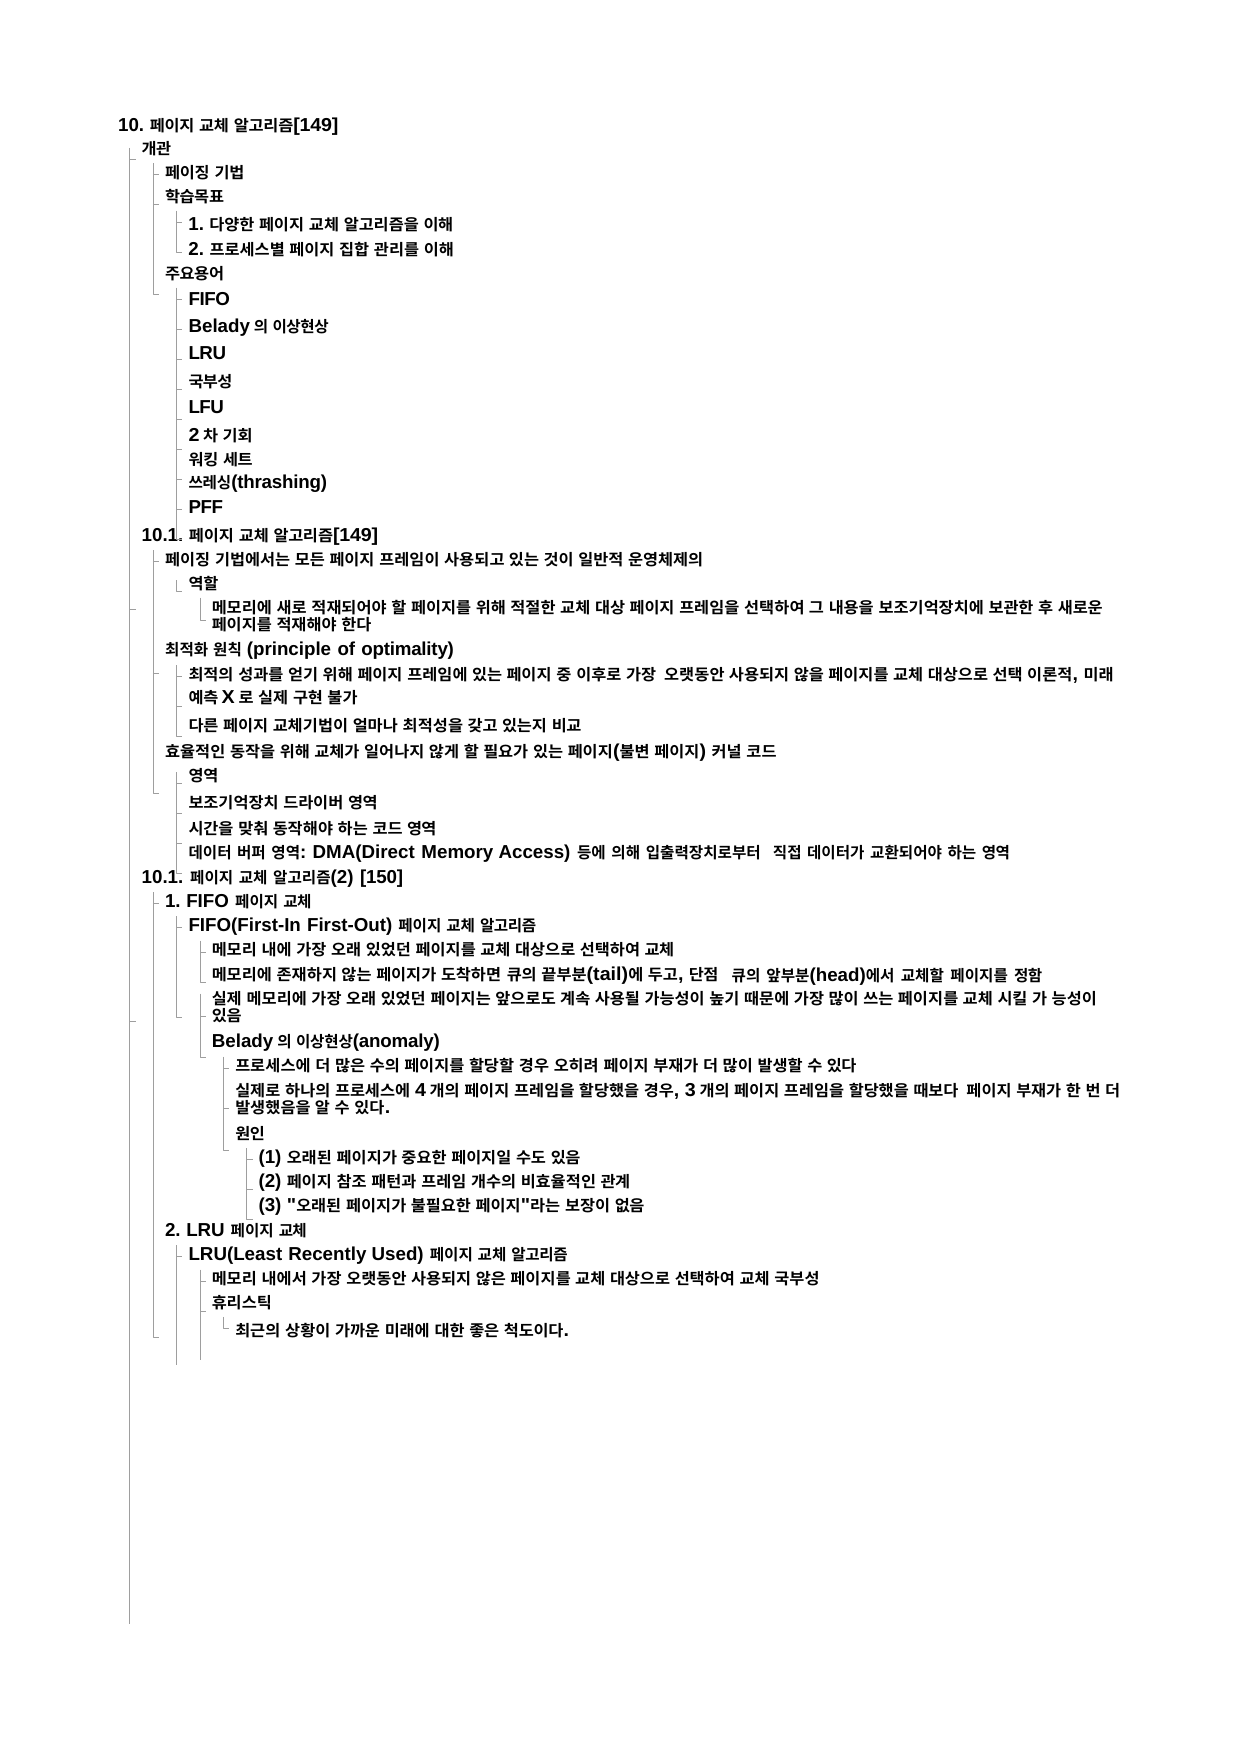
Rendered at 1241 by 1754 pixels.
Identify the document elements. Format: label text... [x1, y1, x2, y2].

text 10.1. 페이지 교체 알고리즘(2) [150] [141, 865, 1134, 887]
list 다양한 페이지 교체 알고리즘을 이해 [188, 208, 1134, 236]
text 2차 기회 워킹 세트 [188, 423, 259, 469]
text 시간을 맞춰 동작해야 하는 코드 영역 [188, 816, 1134, 839]
list LRU 페이지 교체 [165, 1218, 1134, 1241]
text 페이징 기법 학습목표 [165, 160, 252, 207]
subtitle FIFO [188, 288, 1134, 309]
text 효율적인 동작을 위해 교체가 일어나지 않게 할 필요가 있는 페이지(불변 페이지) 커널 코드 영역 [165, 739, 777, 785]
list 페이지 교체 알고리즘[149] [141, 523, 1134, 546]
text 메모리에 새로 적재되어야 할 페이지를 위해 적절한 교체 대상 페이지 프레임을 선택하여 그 내용을 보조기억장치에 보관한 후 새로운 페이지를 적재해야 한다 [212, 599, 1113, 634]
text 실제 메모리에 가장 오래 있었던 페이지는 앞으로도 계속 사용될 가능성이 높기 때문에 가장 많이 쓰는 페이지를 교체 시킬 가 능성이 있음 [212, 991, 1130, 1026]
text 메모리 내에서 가장 오랫동안 사용되지 않은 페이지를 교체 대상으로 선택하여 교체 국부성 휴리스틱 [212, 1267, 837, 1313]
text Belady의 이상현상(anomaly) [212, 1029, 1134, 1052]
text 원인 [235, 1121, 1134, 1143]
text 큐의 앞부분(head)에서 교체할 페이지를 정함 [731, 964, 1134, 986]
subtitle LRU [188, 342, 1134, 363]
list 페이지 참조 패턴과 프레임 개수의 비효율적인 관계 [258, 1169, 1134, 1192]
text 메모리에 존재하지 않는 페이지가 도착하면 큐의 끝부분(tail)에 두고, 단점 [188, 962, 721, 984]
list FIFO 페이지 교체 [165, 889, 1134, 912]
text Belady의 이상현상 [188, 315, 1134, 337]
list "오래된 페이지가 불필요한 페이지"라는 보장이 없음 [258, 1194, 1134, 1216]
text 최적의 성과를 얻기 위해 페이지 프레임에 있는 페이지 중 이후로 가장 오랫동안 사용되지 않을 페이지를 교체 대상으로 선택 이론적, 미래 예측X로 실제 구현 불가 [188, 662, 1134, 708]
text 보조기억장치 드라이버 영역 [188, 786, 1134, 815]
text 메모리 내에 가장 오래 있었던 페이지를 교체 대상으로 선택하여 교체 [212, 938, 1134, 960]
text LRU(Least Recently Used) 페이지 교체 알고리즘 [188, 1242, 1134, 1265]
subtitle 쓰레싱(thrashing) PFF [188, 471, 362, 518]
text 국부성 [188, 369, 1134, 392]
text 최적화 원칙 (principle of optimality) [165, 638, 1134, 660]
text 페이징 기법에서는 모든 페이지 프레임이 사용되고 있는 것이 일반적 운영체제의 역할 [165, 547, 705, 594]
text 프로세스에 더 많은 수의 페이지를 할당할 경우 오히려 페이지 부재가 더 많이 발생할 수 있다 [235, 1053, 1134, 1076]
text 다른 페이지 교체기법이 얼마나 최적성을 갖고 있는지 비교 [188, 709, 1134, 737]
list 프로세스별 페이지 집합 관리를 이해 주요용어 [165, 237, 474, 284]
list 오래된 페이지가 중요한 페이지일 수도 있음 [258, 1145, 1134, 1168]
subtitle LFU [188, 396, 1134, 418]
text 최근의 상황이 가까운 미래에 대한 좋은 척도이다. [235, 1314, 1134, 1342]
text FIFO(First-In First-Out) 페이지 교체 알고리즘 [188, 913, 1134, 936]
text 실제로 하나의 프로세스에 4개의 페이지 프레임을 할당했을 경우, 3개의 페이지 프레임을 할당했을 때보다 페이지 부재가 한 번 더 발생했음을 알 수 있다. [235, 1082, 1130, 1118]
list 페이지 교체 알고리즘[149] 개관 [118, 113, 351, 159]
text 데이터 버퍼 영역: DMA(Direct Memory Access) 등에 의해 입출력장치로부터 직접 데이터가 교환되어야 하는 영역 [188, 841, 1134, 863]
